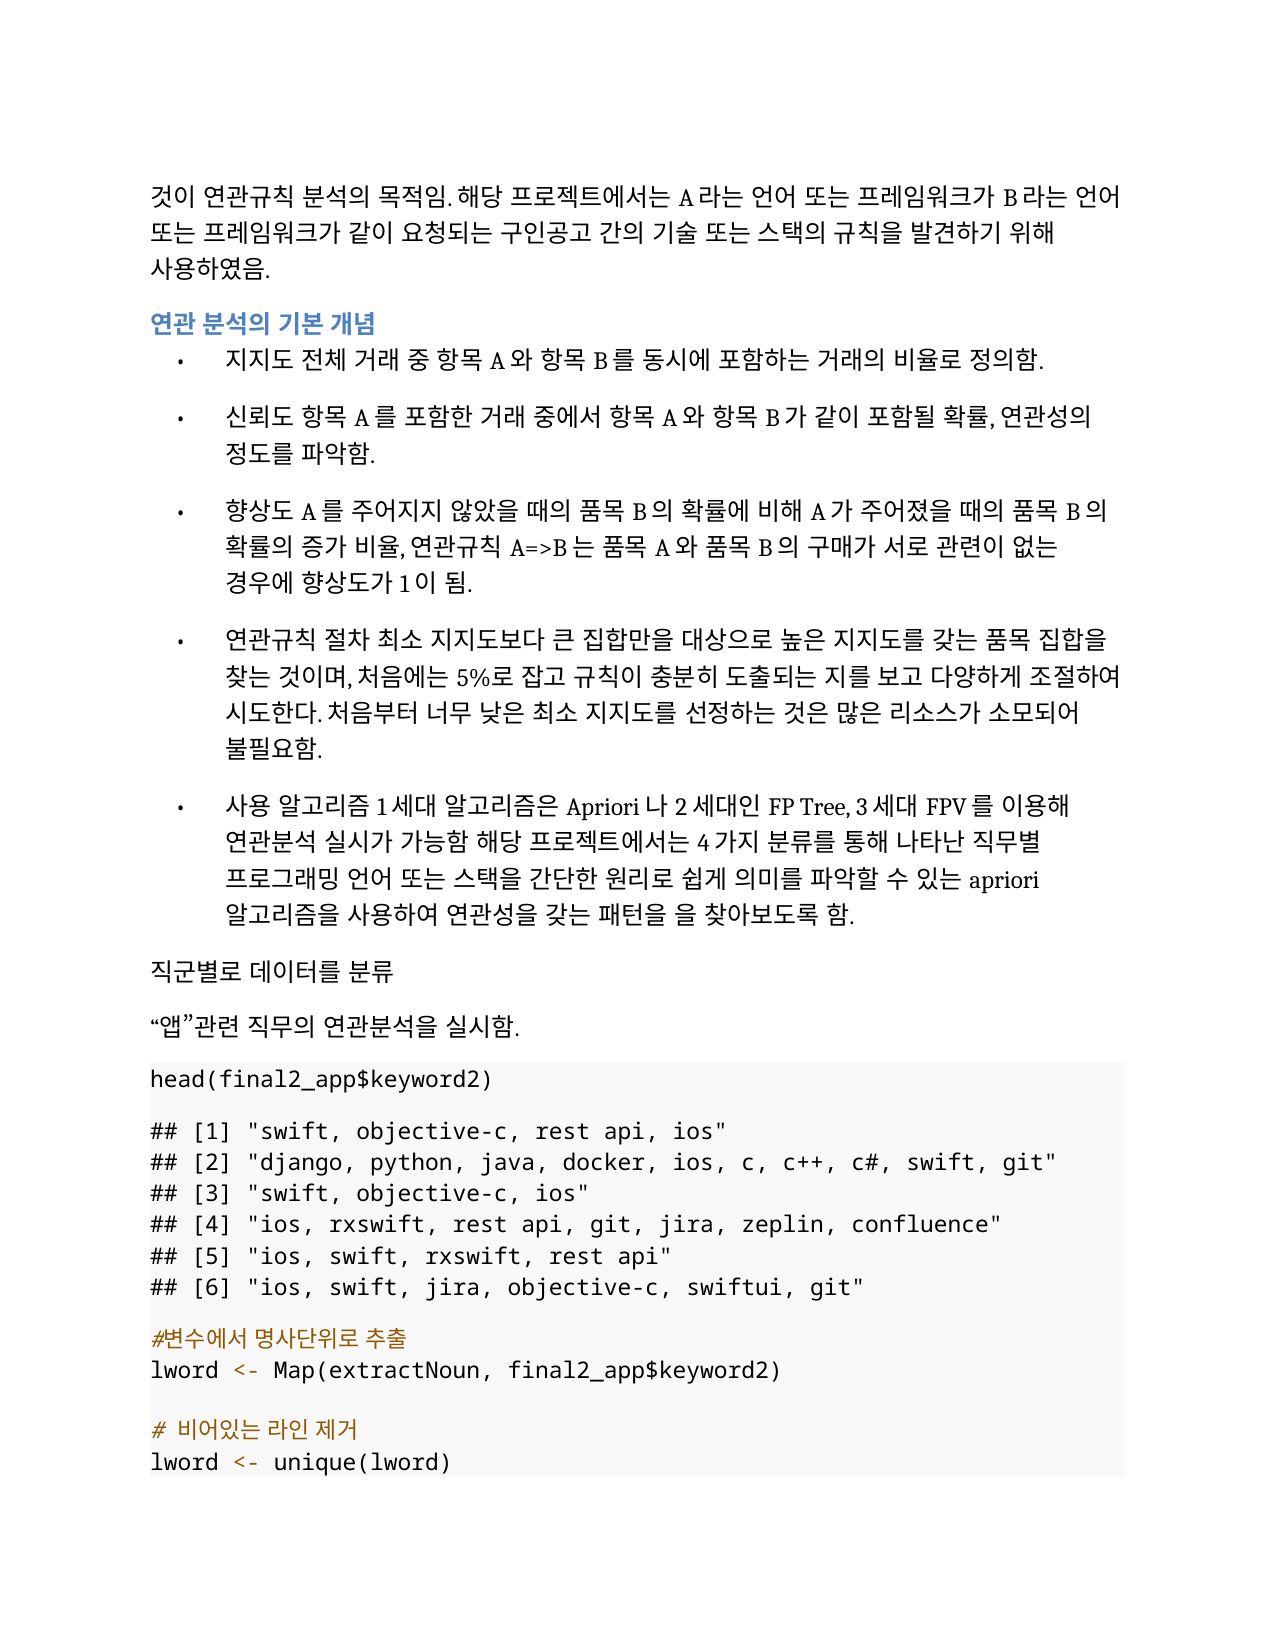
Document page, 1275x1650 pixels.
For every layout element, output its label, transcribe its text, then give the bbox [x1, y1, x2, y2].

text “앱”관련 직무의 연관분석을 실시함. [150, 1007, 1125, 1044]
list 연관규칙 절차 최소 지지도보다 큰 집합만을 대상으로 높은 지지도를 갖는 품목 집합을 찾는 것이며, 처음에는 5%로 잡고 규칙이 충분히 도출되는 지를 보고 다양하게 조절하여 시도한다. 처음부터 너무 낮은 최소 지지도를 선정하는 것은 많은 리소스가 소모되어 불필요함. [175, 621, 1125, 766]
text #변수에서 명사단위로 추출 lword <- Map(extractNoun, final2_app$keyword2) # 비어있는 라인 제거 lword <- unique(lword) [150, 1323, 1125, 1477]
list 사용 알고리즘 1세대 알고리즘은 Apriori 나 2세대인 FP Tree, 3세대 FPV를 이용해 연관분석 실시가 가능함 해당 프로젝트에서는 4가지 분류를 통해 나타난 직무별 프로그래밍 언어 또는 스택을 간단한 원리로 쉽게 의미를 파악할 수 있는 apriori알고리즘을 사용하여 연관성을 갖는 패턴을 을 찾아보도록 함. [175, 787, 1125, 932]
list 신뢰도 항목 A를 포함한 거래 중에서 항목 A와 항목 B가 같이 포함될 확률, 연관성의 정도를 파악함. [175, 398, 1125, 470]
text head(final2_app$keyword2) [150, 1062, 1125, 1094]
list 향상도 A를 주어지지 않았을 때의 품목 B의 확률에 비해 A가 주어졌을 때의 품목 B의 확률의 증가 비율, 연관규칙 A=>B는 품목 A와 품목 B의 구매가 서로 관련이 없는 경우에 향상도가 1이 됨. [175, 491, 1125, 600]
subtitle 연관 분석의 기본 개념 [150, 307, 1125, 341]
text 직군별로 데이터를 분류 [150, 952, 1125, 989]
text ## [1] "swift, objective-c, rest api, ios" ## [2] "django, python, java, docker, ios, c, c++, c#, swift, git" ## [3] "swift, objective-c, ios" ## [4] "ios, rxswift, rest api, git, jira, zeplin, confluence" ## [5] "ios, swift, rxswift, rest api" ## [6] "ios, swift, jira, objective-c, swiftui, git" [150, 1114, 1125, 1302]
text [150, 177, 1125, 286]
list 지지도 전체 거래 중 항목 A와 항목 B를 동시에 포함하는 거래의 비율로 정의함. [175, 341, 1125, 377]
